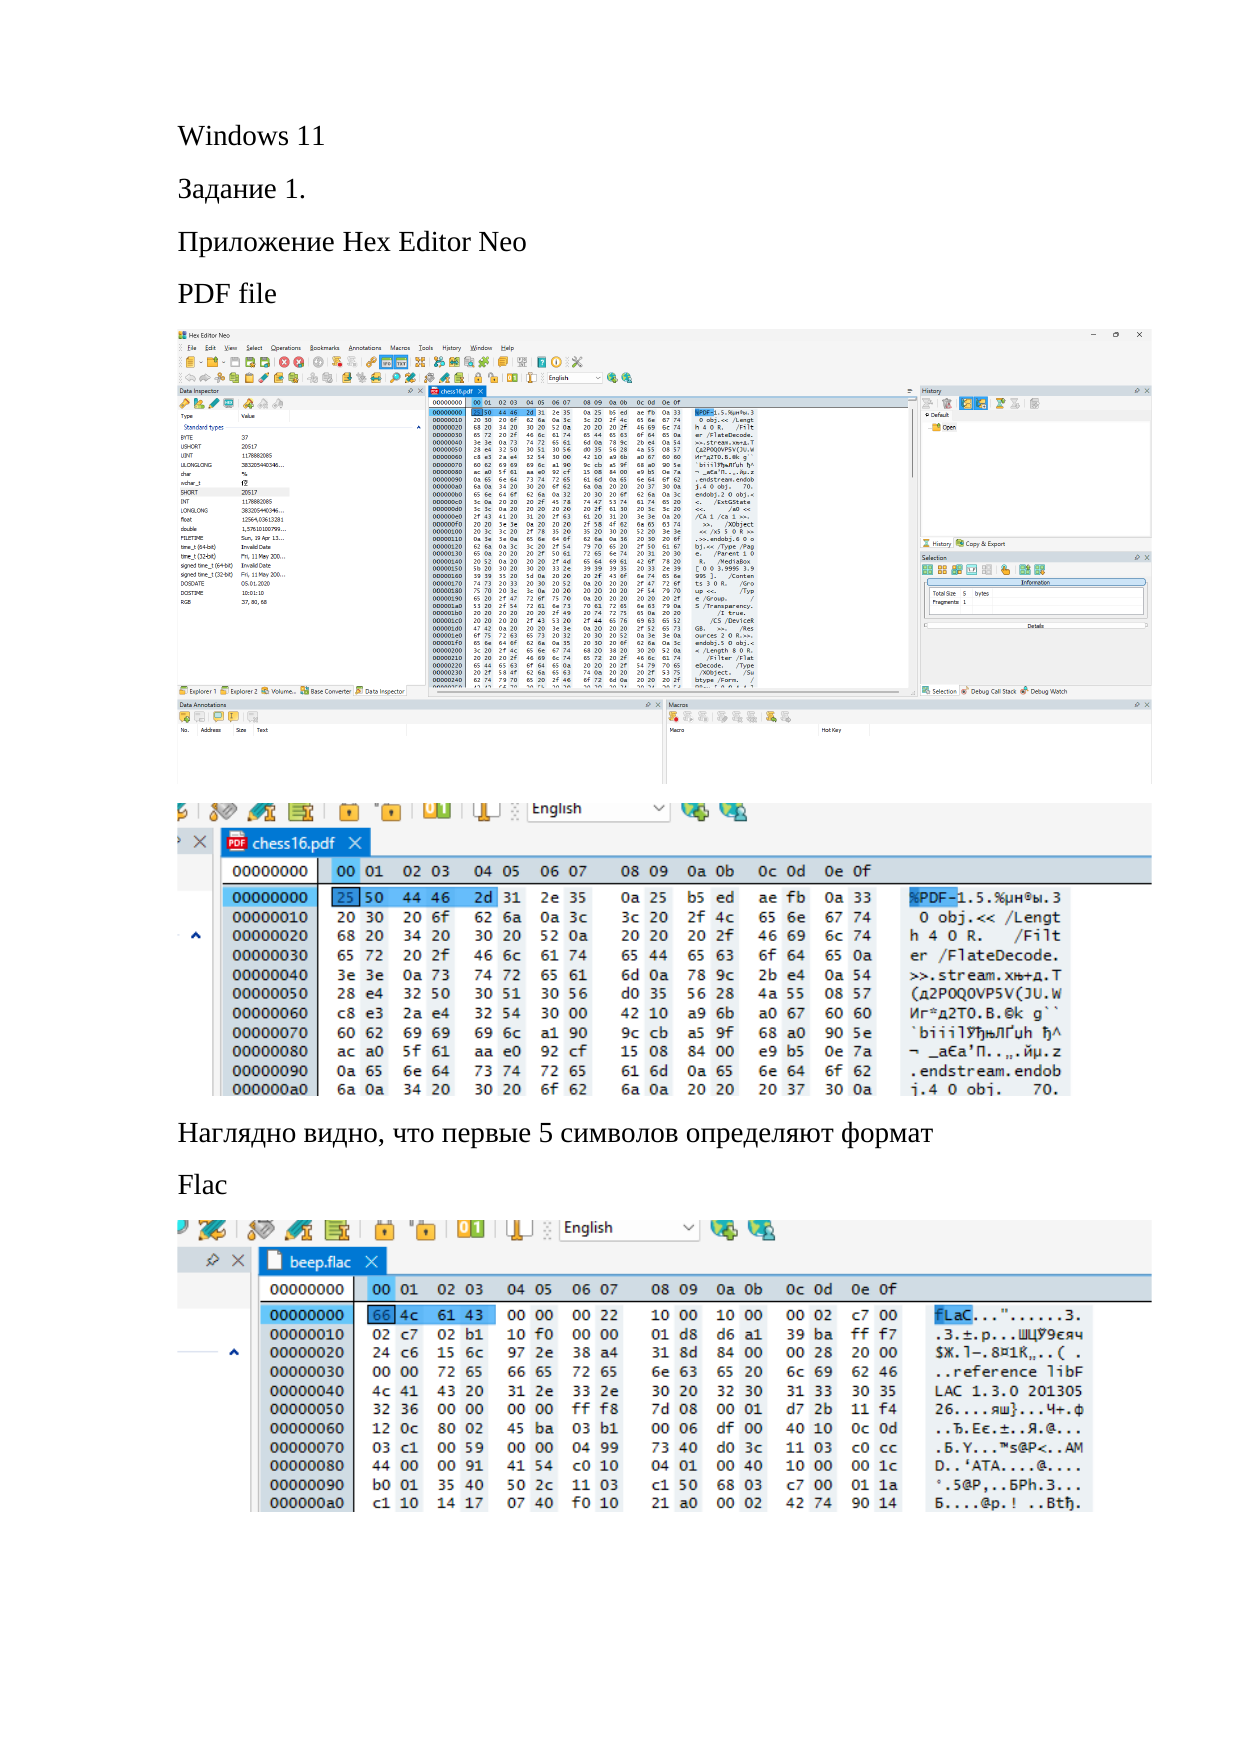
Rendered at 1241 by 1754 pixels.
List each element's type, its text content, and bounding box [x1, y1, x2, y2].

text Наглядно видно, что первые 5 символов определяют формат [177, 1115, 1152, 1148]
text Задание 1. [177, 171, 1152, 204]
text Flac [177, 1167, 1152, 1201]
picture [177, 803, 1152, 1096]
picture [177, 329, 1152, 784]
text Приложение Hex Editor Neo [177, 224, 1152, 257]
picture [177, 1220, 1152, 1512]
text Windows 11 [177, 118, 1152, 152]
text PDF file [177, 277, 1152, 310]
